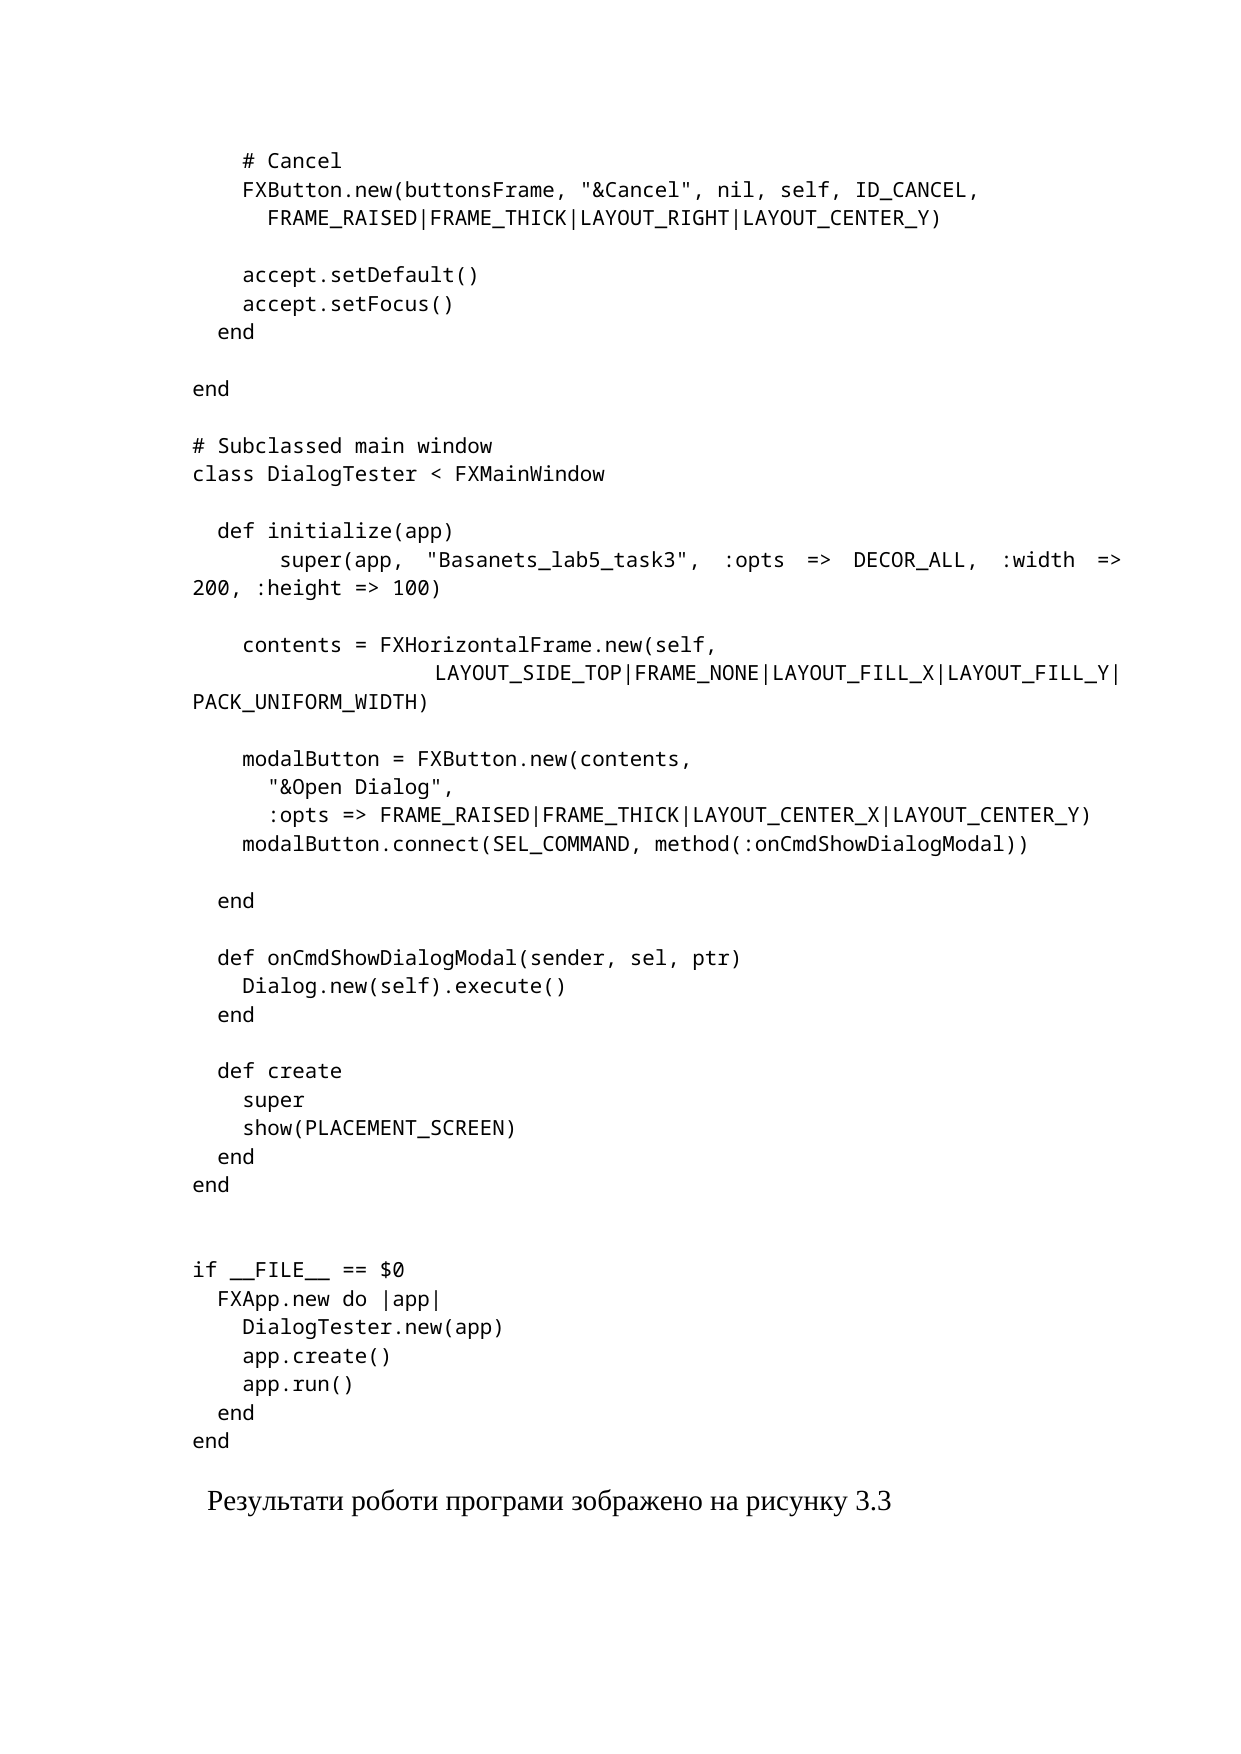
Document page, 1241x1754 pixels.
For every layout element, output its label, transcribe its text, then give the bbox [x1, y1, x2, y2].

text end [192, 1170, 1122, 1199]
text end [118, 1426, 1122, 1455]
text end [192, 886, 1122, 914]
text Dialog.new(self).execute() [192, 971, 1122, 1000]
text # Cancel [192, 147, 1122, 175]
text "&Open Dialog", [192, 772, 1122, 801]
text LAYOUT_SIDE_TOP|FRAME_NONE|LAYOUT_FILL_X|LAYOUT_FILL_Y|PACK_UNIFORM_WIDTH) [192, 658, 1122, 715]
text app.create() [192, 1341, 1122, 1369]
text modalButton = FXButton.new(contents, [192, 744, 1122, 772]
text def initialize(app) [192, 516, 1122, 545]
text super [192, 1085, 1122, 1113]
text super(app, "Basanets_lab5_task3", :opts => DECOR_ALL, :width => 200, :height => 100) [192, 545, 1122, 602]
text # Subclassed main window [192, 431, 1122, 459]
text FXApp.new do |app| [192, 1284, 1122, 1312]
text accept.setFocus() [192, 289, 1122, 317]
text class DialogTester < FXMainWindow [192, 459, 1122, 488]
text FXButton.new(buttonsFrame, "&Cancel", nil, self, ID_CANCEL, [192, 175, 1122, 203]
text end [192, 1142, 1122, 1170]
text show(PLACEMENT_SCREEN) [192, 1113, 1122, 1142]
text def create [192, 1057, 1122, 1085]
text contents = FXHorizontalFrame.new(self, [192, 630, 1122, 658]
text modalButton.connect(SEL_COMMAND, method(:onCmdShowDialogModal)) [192, 829, 1122, 857]
text end [192, 317, 1122, 346]
text def onCmdShowDialogModal(sender, sel, ptr) [192, 943, 1122, 971]
text Результати роботи програми зображено на рисунку 3.3 [118, 1483, 1122, 1517]
text end [192, 1398, 1122, 1426]
text if __FILE__ == $0 [192, 1256, 1122, 1284]
text end [192, 374, 1122, 402]
text :opts => FRAME_RAISED|FRAME_THICK|LAYOUT_CENTER_X|LAYOUT_CENTER_Y) [192, 801, 1122, 829]
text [192, 203, 1122, 232]
text end [192, 1000, 1122, 1028]
text app.run() [192, 1369, 1122, 1398]
text accept.setDefault() [192, 260, 1122, 289]
text DialogTester.new(app) [192, 1312, 1122, 1341]
